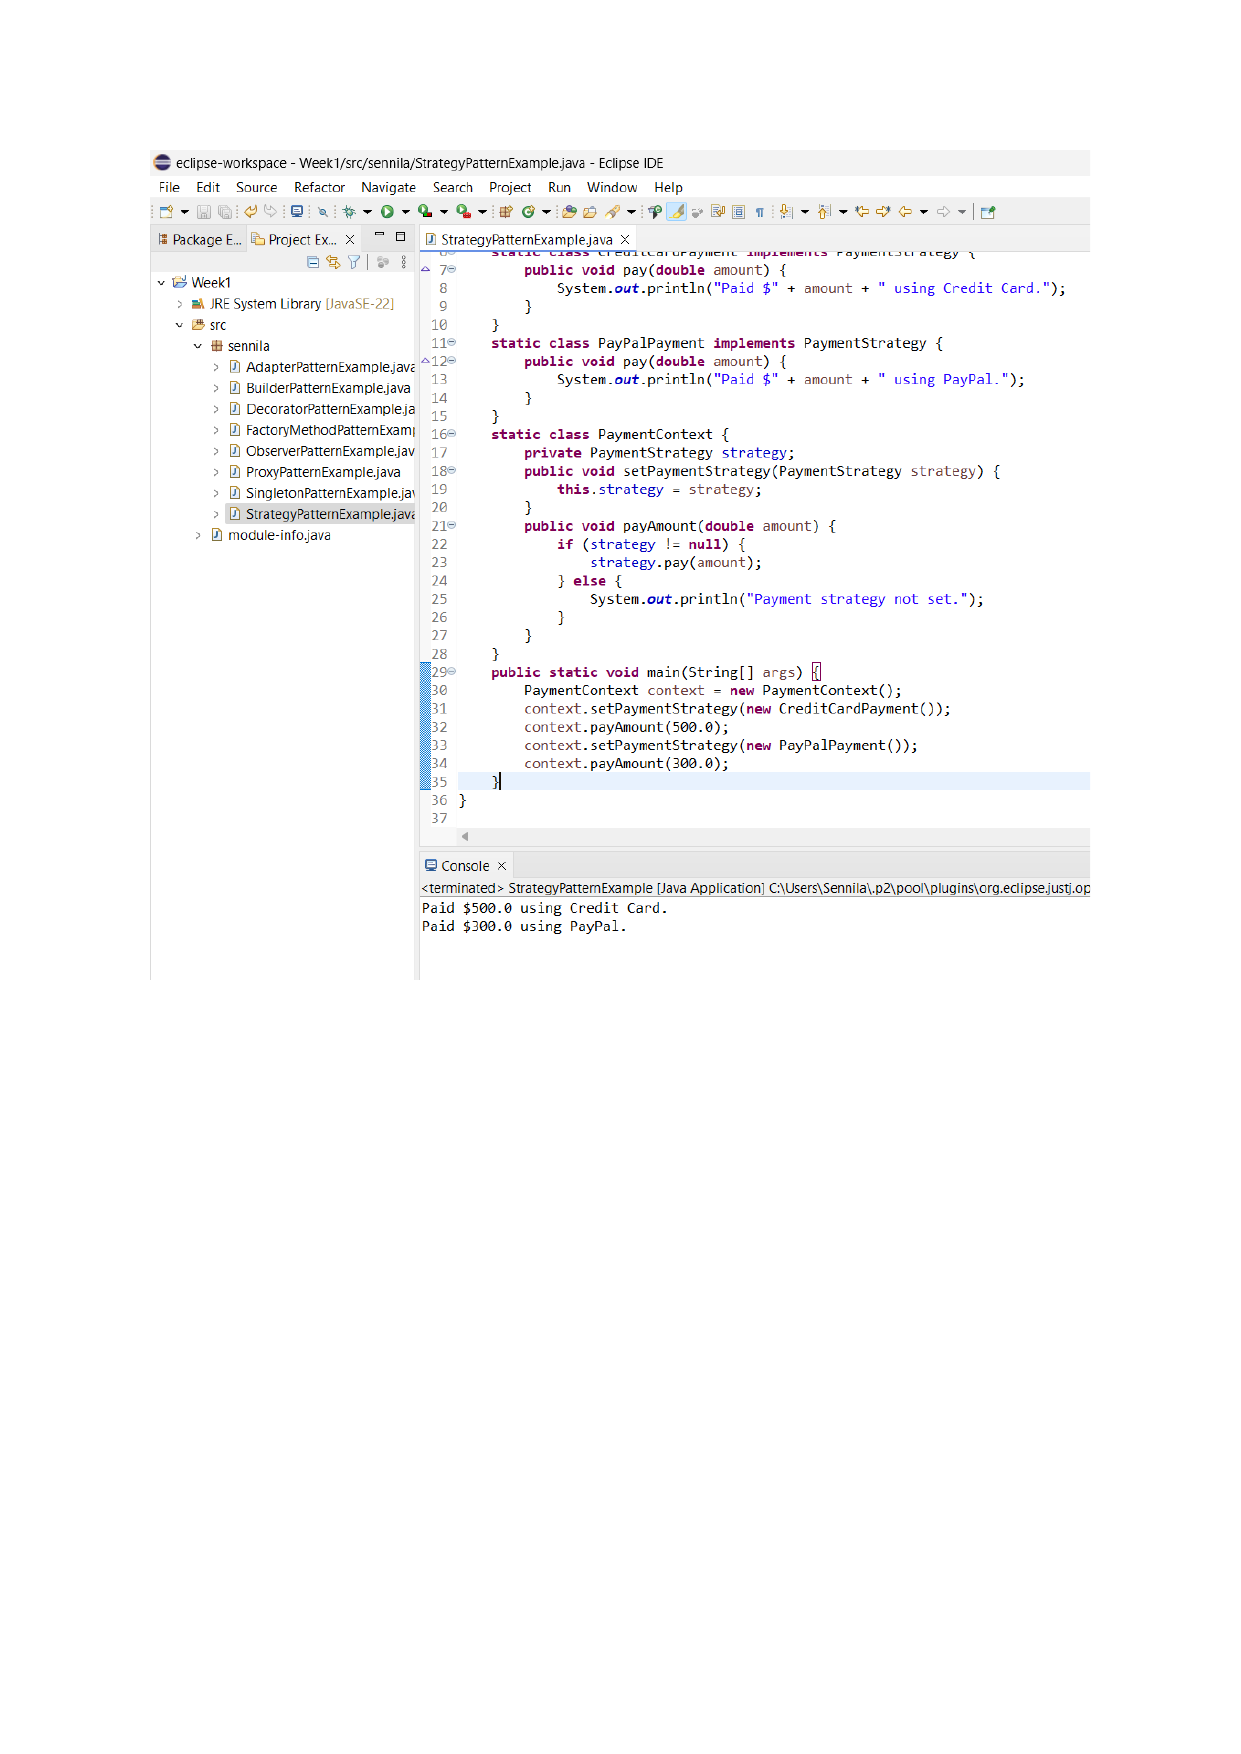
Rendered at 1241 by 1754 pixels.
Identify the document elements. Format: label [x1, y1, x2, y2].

picture [150, 150, 1091, 980]
